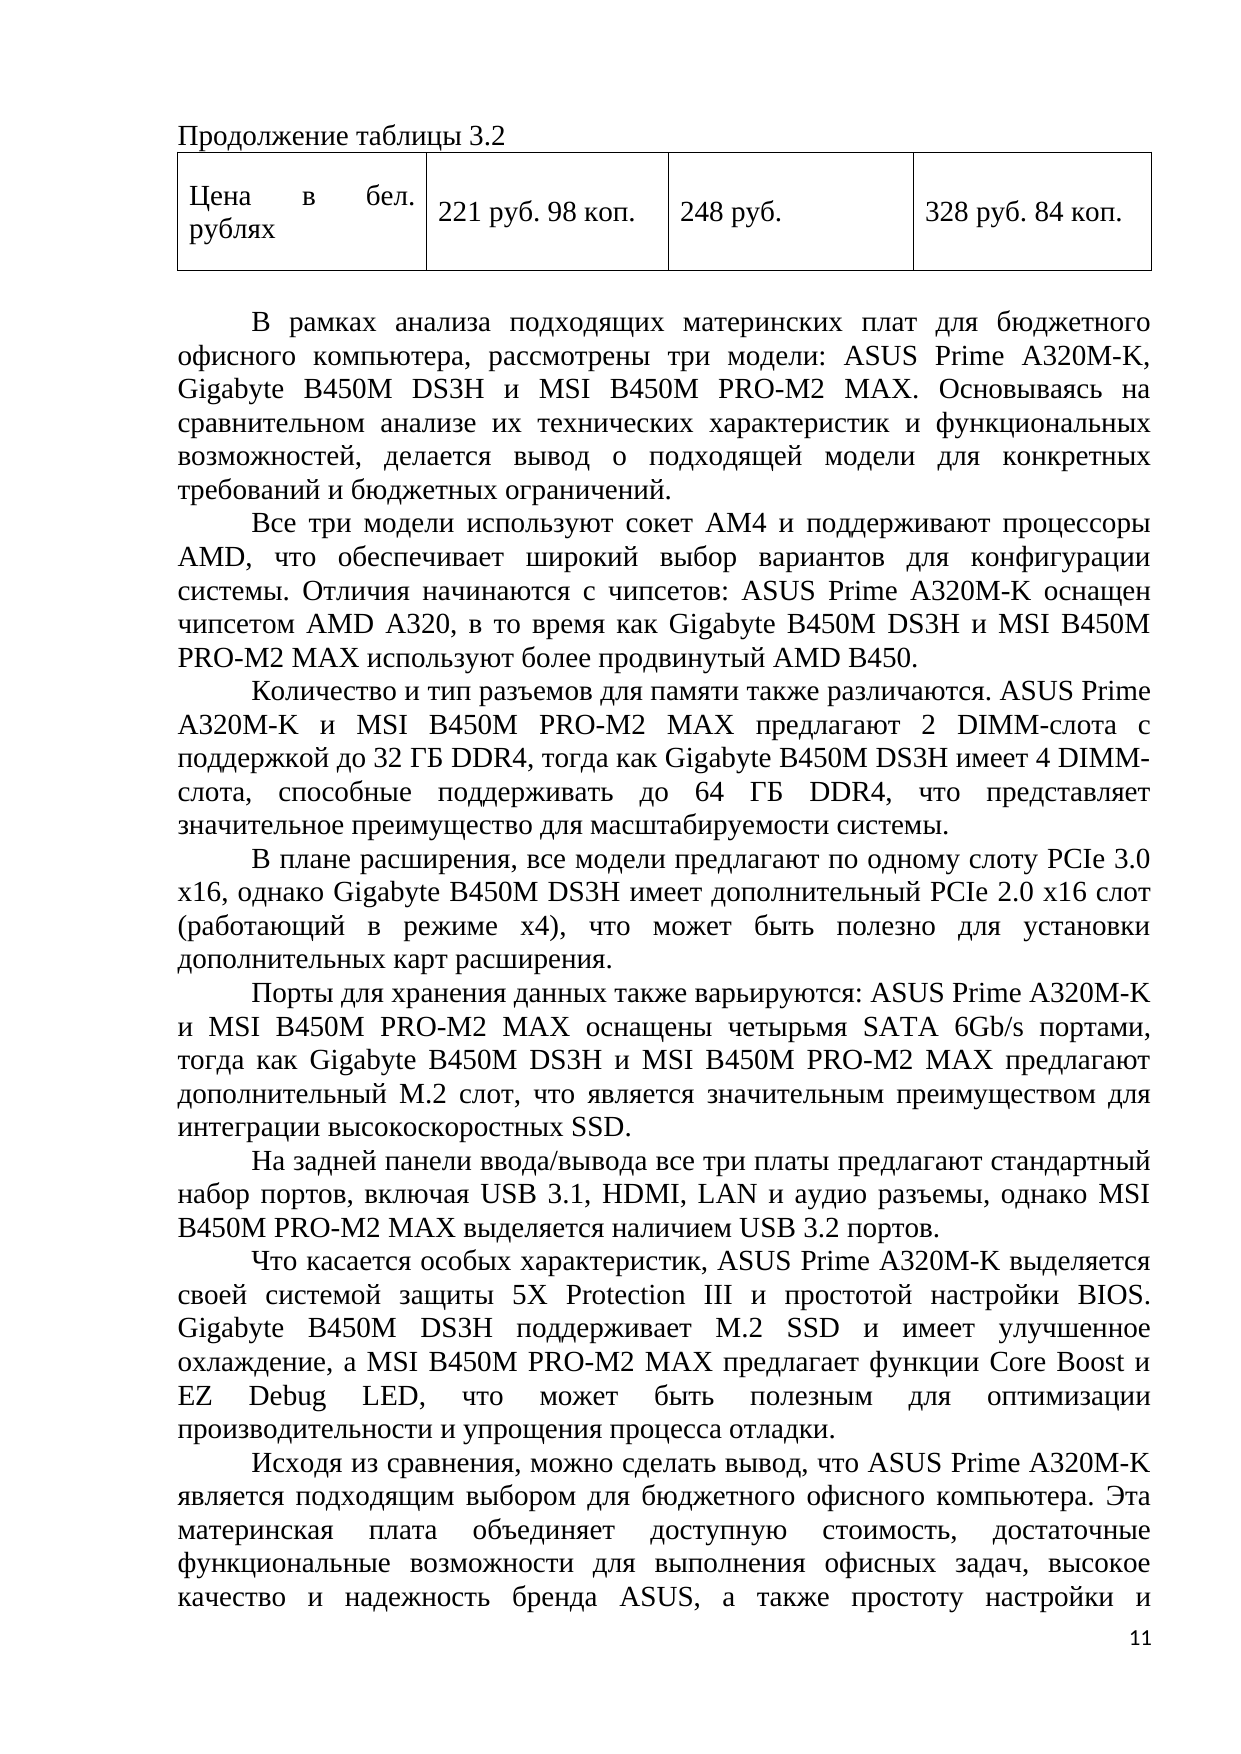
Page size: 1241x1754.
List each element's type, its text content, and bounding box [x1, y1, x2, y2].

text Что касается особых характеристик, ASUS Prime A320M-K выделяется своей системой защиты 5X Protection III и простотой настройки BIOS. Gigabyte B450M DS3H поддерживает M.2 SSD и имеет улучшенное охлаждение, а MSI B450M PRO-M2 MAX предлагает функции Core Boost и EZ Debug LED, что может быть полезным для оптимизации производительности и упрощения процесса отладки. [177, 1243, 1152, 1445]
table_header 248 руб. [669, 153, 913, 270]
table_header 328 руб. 84 коп. [914, 153, 1151, 270]
text В плане расширения, все модели предлагают по одному слоту PCIe 3.0 x16, однако Gigabyte B450M DS3H имеет дополнительный PCIe 2.0 x16 слот (работающий в режиме x4), что может быть полезно для установки дополнительных карт расширения. [177, 841, 1152, 975]
table_header 221 руб. 98 коп. [427, 153, 668, 270]
table_header Цена в бел. рублях [178, 153, 426, 270]
text В рамках анализа подходящих материнских плат для бюджетного офисного компьютера, рассмотрены три модели: ASUS Prime A320M-K, Gigabyte B450M DS3H и MSI B450M PRO-M2 MAX. Основываясь на сравнительном анализе их технических характеристик и функциональных возможностей, делается вывод о подходящей модели для конкретных требований и бюджетных ограничений. [177, 304, 1152, 506]
text Количество и тип разъемов для памяти также различаются. ASUS Prime A320M-K и MSI B450M PRO-M2 MAX предлагают 2 DIMM-слота с поддержкой до 32 ГБ DDR4, тогда как Gigabyte B450M DS3H имеет 4 DIMM-слота, способные поддерживать до 64 ГБ DDR4, что представляет значительное преимущество для масштабируемости системы. [177, 673, 1152, 841]
text На задней панели ввода/вывода все три платы предлагают стандартный набор портов, включая USB 3.1, HDMI, LAN и аудио разъемы, однако MSI B450M PRO-M2 MAX выделяется наличием USB 3.2 портов. [177, 1143, 1152, 1243]
text Продолжение таблицы 3.2 [177, 118, 1152, 152]
text Все три модели используют сокет AM4 и поддерживают процессоры AMD, что обеспечивает широкий выбор вариантов для конфигурации системы. Отличия начинаются с чипсетов: ASUS Prime A320M-K оснащен чипсетом AMD A320, в то время как Gigabyte B450M DS3H и MSI B450M PRO-M2 MAX используют более продвинутый AMD B450. [177, 506, 1152, 673]
text Порты для хранения данных также варьируются: ASUS Prime A320M-K и MSI B450M PRO-M2 MAX оснащены четырьмя SATA 6Gb/s портами, тогда как Gigabyte B450M DS3H и MSI B450M PRO-M2 MAX предлагают дополнительный M.2 слот, что является значительным преимуществом для интеграции высокоскоростных SSD. [177, 975, 1152, 1143]
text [177, 1445, 1152, 1612]
